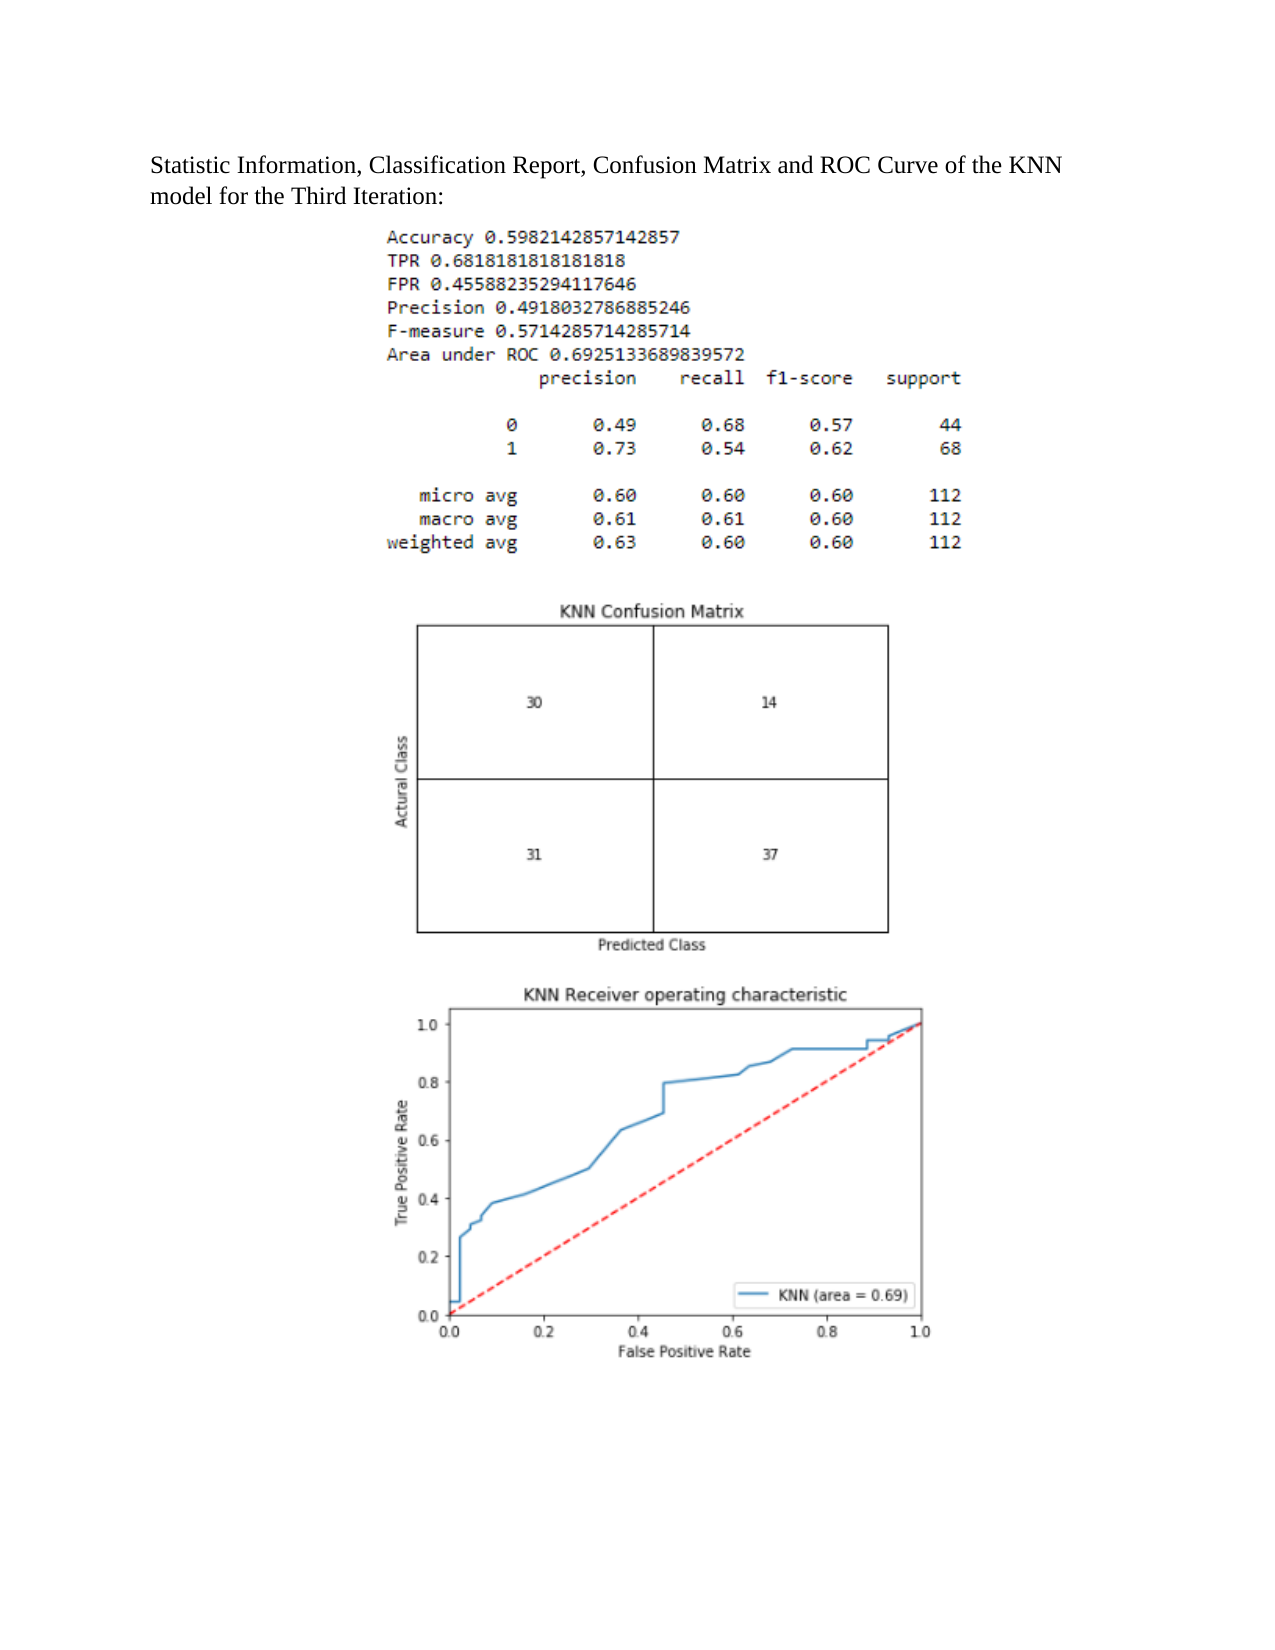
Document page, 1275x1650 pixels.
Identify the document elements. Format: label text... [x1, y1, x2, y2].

picture [381, 228, 969, 1370]
text Statistic Information, Classification Report, Confusion Matrix and ROC Curve of the KNN model for the Third Iteration: [150, 150, 1125, 210]
